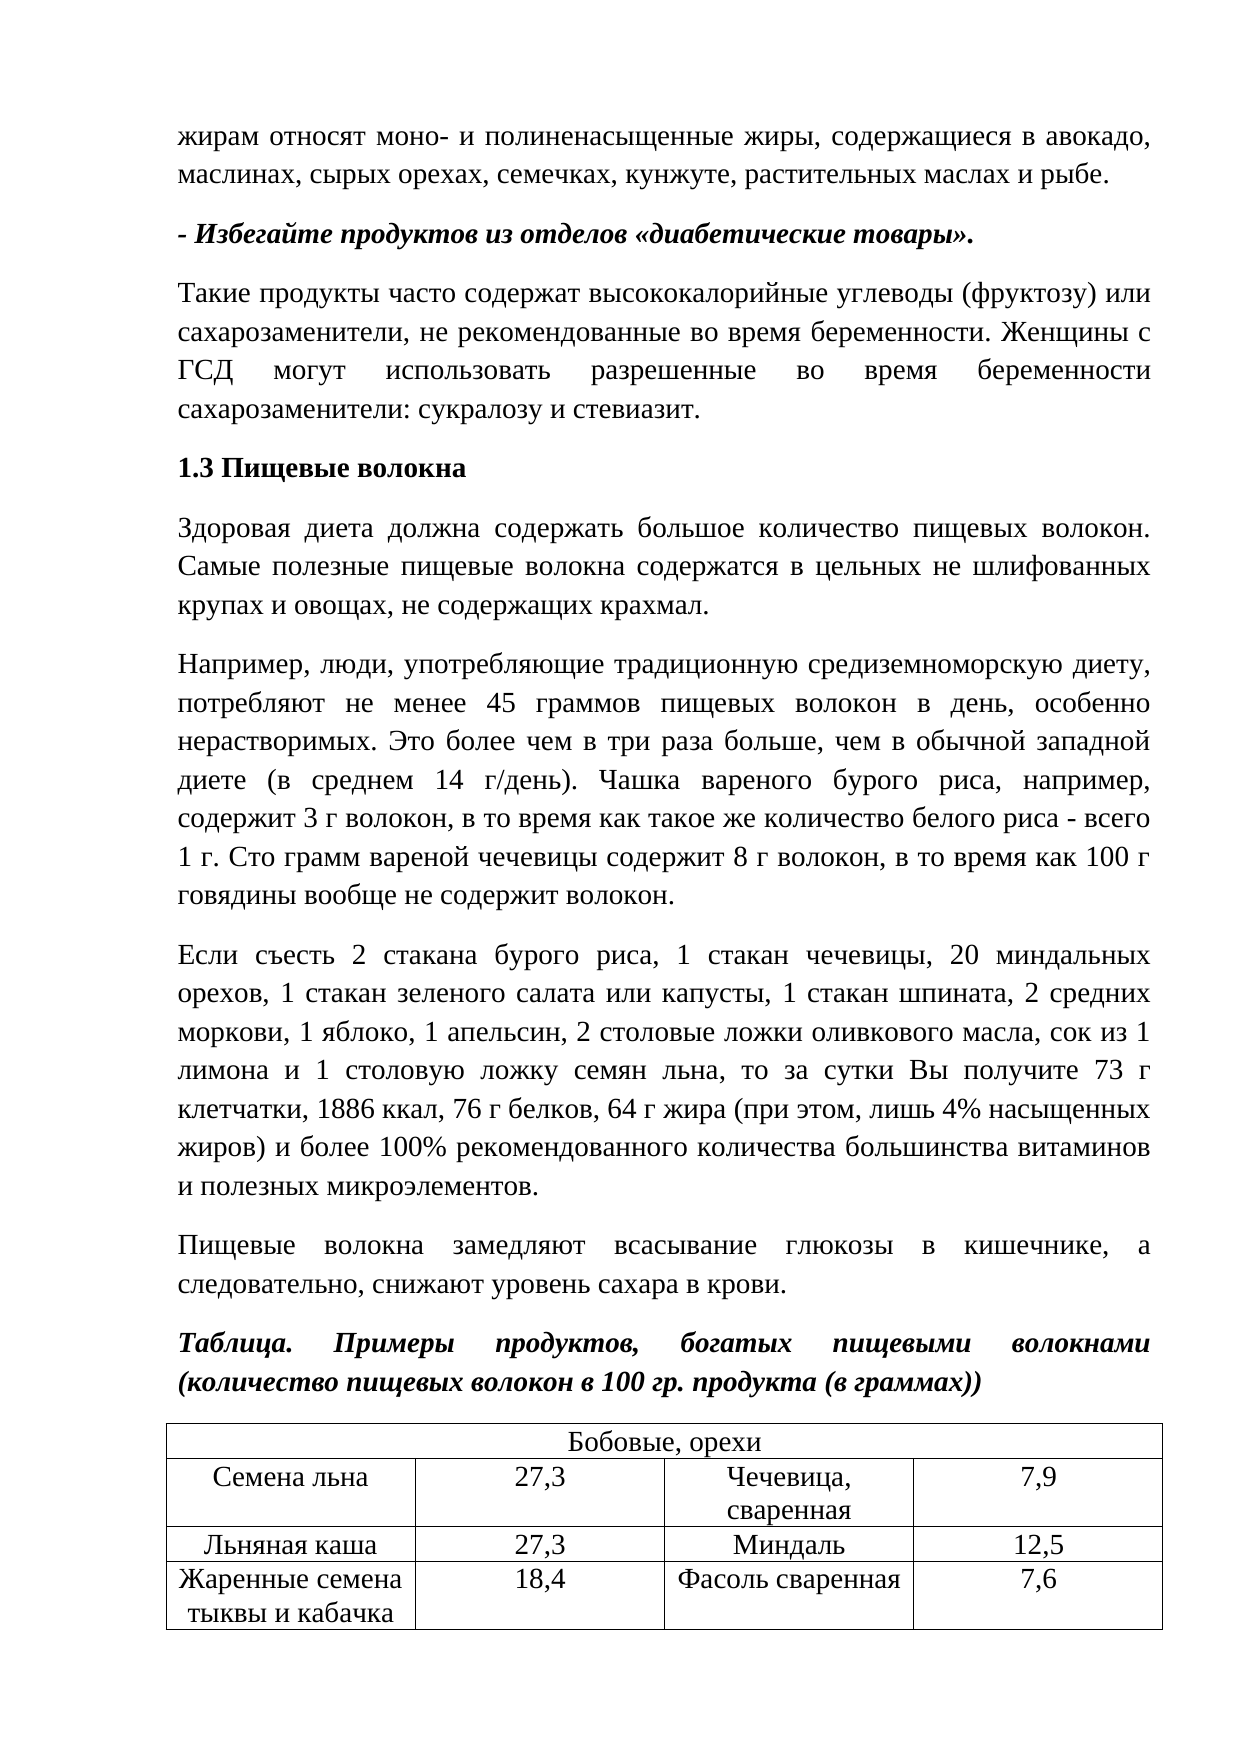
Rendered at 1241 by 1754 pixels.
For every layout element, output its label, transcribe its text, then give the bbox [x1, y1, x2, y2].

text Пищевые волокна замедляют всасывание глюкозы в кишечнике, а следовательно, снижают уровень сахара в крови. [177, 1227, 1152, 1299]
table_cell 12,5 [914, 1527, 1162, 1561]
text Если съесть 2 стакана бурого риса, 1 стакан чечевицы, 20 миндальных орехов, 1 стакан зеленого салата или капусты, 1 стакан шпината, 2 средних моркови, 1 яблоко, 1 апельсин, 2 столовые ложки оливкового масла, сок из 1 лимона и 1 столовую ложку семян льна, то за сутки Вы получите 73 г клетчатки, 1886 ккал, 76 г белков, 64 г жира (при этом, лишь 4% насыщенных жиров) и более 100% рекомендованного количества большинства витаминов и полезных микроэлементов. [177, 937, 1152, 1202]
table_cell Миндаль [665, 1527, 913, 1561]
table_cell 27,3 [416, 1459, 664, 1526]
text - Избегайте продуктов из отделов «диабетические товары». [177, 216, 1152, 249]
text Здоровая диета должна содержать большое количество пищевых волокон. Самые полезные пищевые волокна содержатся в цельных не шлифованных крупах и овощах, не содержащих крахмал. [177, 510, 1152, 620]
table_header Бобовые, орехи [167, 1424, 1162, 1458]
table_cell Чечевица, сваренная [665, 1459, 913, 1526]
text Такие продукты часто содержат высококалорийные углеводы (фруктозу) или сахарозаменители, не рекомендованные во время беременности. Женщины с ГСД могут использовать разрешенные во время беременности сахарозаменители: сукралозу и стевиазит. [177, 275, 1152, 424]
text Таблица. Примеры продуктов, богатых пищевыми волокнами (количество пищевых волокон в 100 гр. продукта (в граммах)) [177, 1325, 1152, 1397]
table_cell Семена льна [167, 1459, 415, 1526]
table_cell 7,6 [914, 1562, 1162, 1629]
text Например, люди, употребляющие традиционную средиземноморскую диету, потребляют не менее 45 граммов пищевых волокон в день, особенно нерастворимых. Это более чем в три раза больше, чем в обычной западной диете (в среднем 14 г/день). Чашка вареного бурого риса, например, содержит 3 г волокон, в то время как такое же количество белого риса - всего 1 г. Сто грамм вареной чечевицы содержит 8 г волокон, в то время как 100 г говядины вообще не содержит волокон. [177, 646, 1152, 911]
table_cell Льняная каша [167, 1527, 415, 1561]
table_cell 27,3 [416, 1527, 664, 1561]
table_cell 18,4 [416, 1562, 664, 1629]
table_cell 7,9 [914, 1459, 1162, 1526]
table_cell Жаренные семена тыквы и кабачка [167, 1562, 415, 1629]
table_cell Фасоль сваренная [665, 1562, 913, 1629]
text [177, 118, 1152, 190]
text 1.3 Пищевые волокна [177, 450, 1152, 484]
